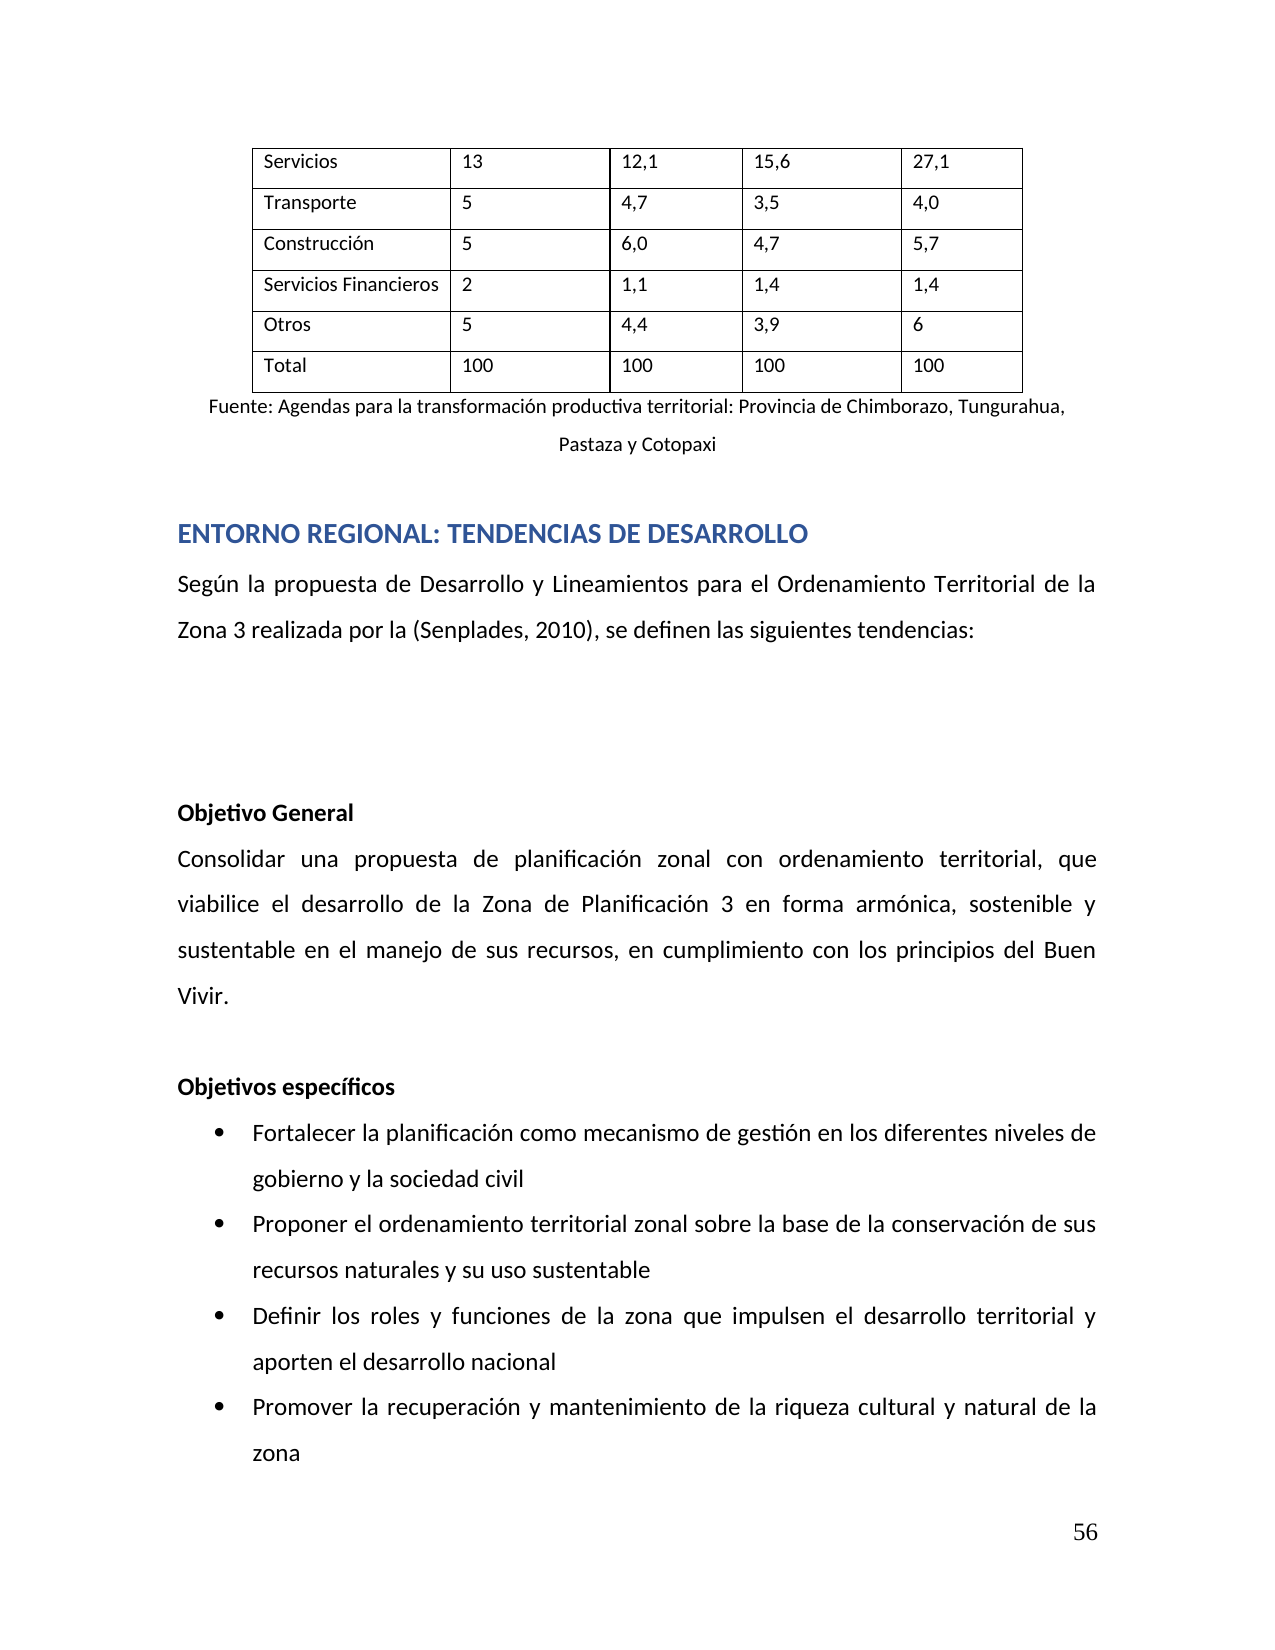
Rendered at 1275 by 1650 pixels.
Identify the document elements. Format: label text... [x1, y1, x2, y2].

table_cell 2 [451, 271, 609, 311]
table_cell Total [253, 352, 450, 392]
table_cell 100 [743, 352, 901, 392]
list Promover la recuperación y mantenimiento de la riqueza cultural y natural de la zona [215, 1392, 1098, 1468]
table_cell 1,1 [611, 271, 742, 311]
table_cell 5 [451, 230, 609, 270]
text ENTORNO REGIONAL: TENDENCIAS DE DESARROLLO [177, 515, 1098, 551]
table_cell 13 [451, 149, 609, 188]
list Fortalecer la planificación como mecanismo de gestión en los diferentes niveles de gobierno y la sociedad civil [215, 1117, 1098, 1193]
table_cell 6,0 [611, 230, 742, 270]
table_cell Otros [253, 312, 450, 351]
list Definir los roles y funciones de la zona que impulsen el desarrollo territorial y aporten el desarrollo nacional [215, 1300, 1098, 1376]
table_cell 12,1 [611, 149, 742, 188]
table_cell 4,7 [611, 189, 742, 229]
list Proponer el ordenamiento territorial zonal sobre la base de la conservación de sus recursos naturales y su uso sustentable [215, 1209, 1098, 1285]
table_cell 5 [451, 312, 609, 351]
text Objetivos específicos [177, 1071, 1098, 1102]
table_cell 27,1 [902, 149, 1022, 188]
text Según la propuesta de Desarrollo y Lineamientos para el Ordenamiento Territorial de la Zona 3 realizada por la , se definen las siguientes tendencias: [177, 568, 1098, 645]
table_cell 5 [451, 189, 609, 229]
table_cell 1,4 [902, 271, 1022, 311]
table_cell 4,4 [611, 312, 742, 351]
table_cell 4,0 [902, 189, 1022, 229]
table_cell Transporte [253, 189, 450, 229]
text Consolidar una propuesta de planificación zonal con ordenamiento territorial, que viabilice el desarrollo de la Zona de Planificación 3 en forma armónica, sostenible y sustentable en el manejo de sus recursos, en cumplimiento con los principios del Buen Vivir. [177, 843, 1098, 1011]
table_cell 15,6 [743, 149, 901, 188]
text Fuente: Agendas para la transformación productiva territorial: Provincia de Chimborazo, Tungurahua, Pastaza y Cotopaxi [177, 393, 1098, 457]
table_cell 1,4 [743, 271, 901, 311]
table_cell Construcción [253, 230, 450, 270]
table_cell Servicios [253, 149, 450, 188]
table_cell Servicios Financieros [253, 271, 450, 311]
text Objetivo General [177, 797, 1098, 828]
table_cell 5,7 [902, 230, 1022, 270]
table_cell 100 [611, 352, 742, 392]
table_cell 100 [451, 352, 609, 392]
table_cell 4,7 [743, 230, 901, 270]
table_cell 100 [902, 352, 1022, 392]
table_cell 6 [902, 312, 1022, 351]
table_cell 3,9 [743, 312, 901, 351]
table_cell 3,5 [743, 189, 901, 229]
